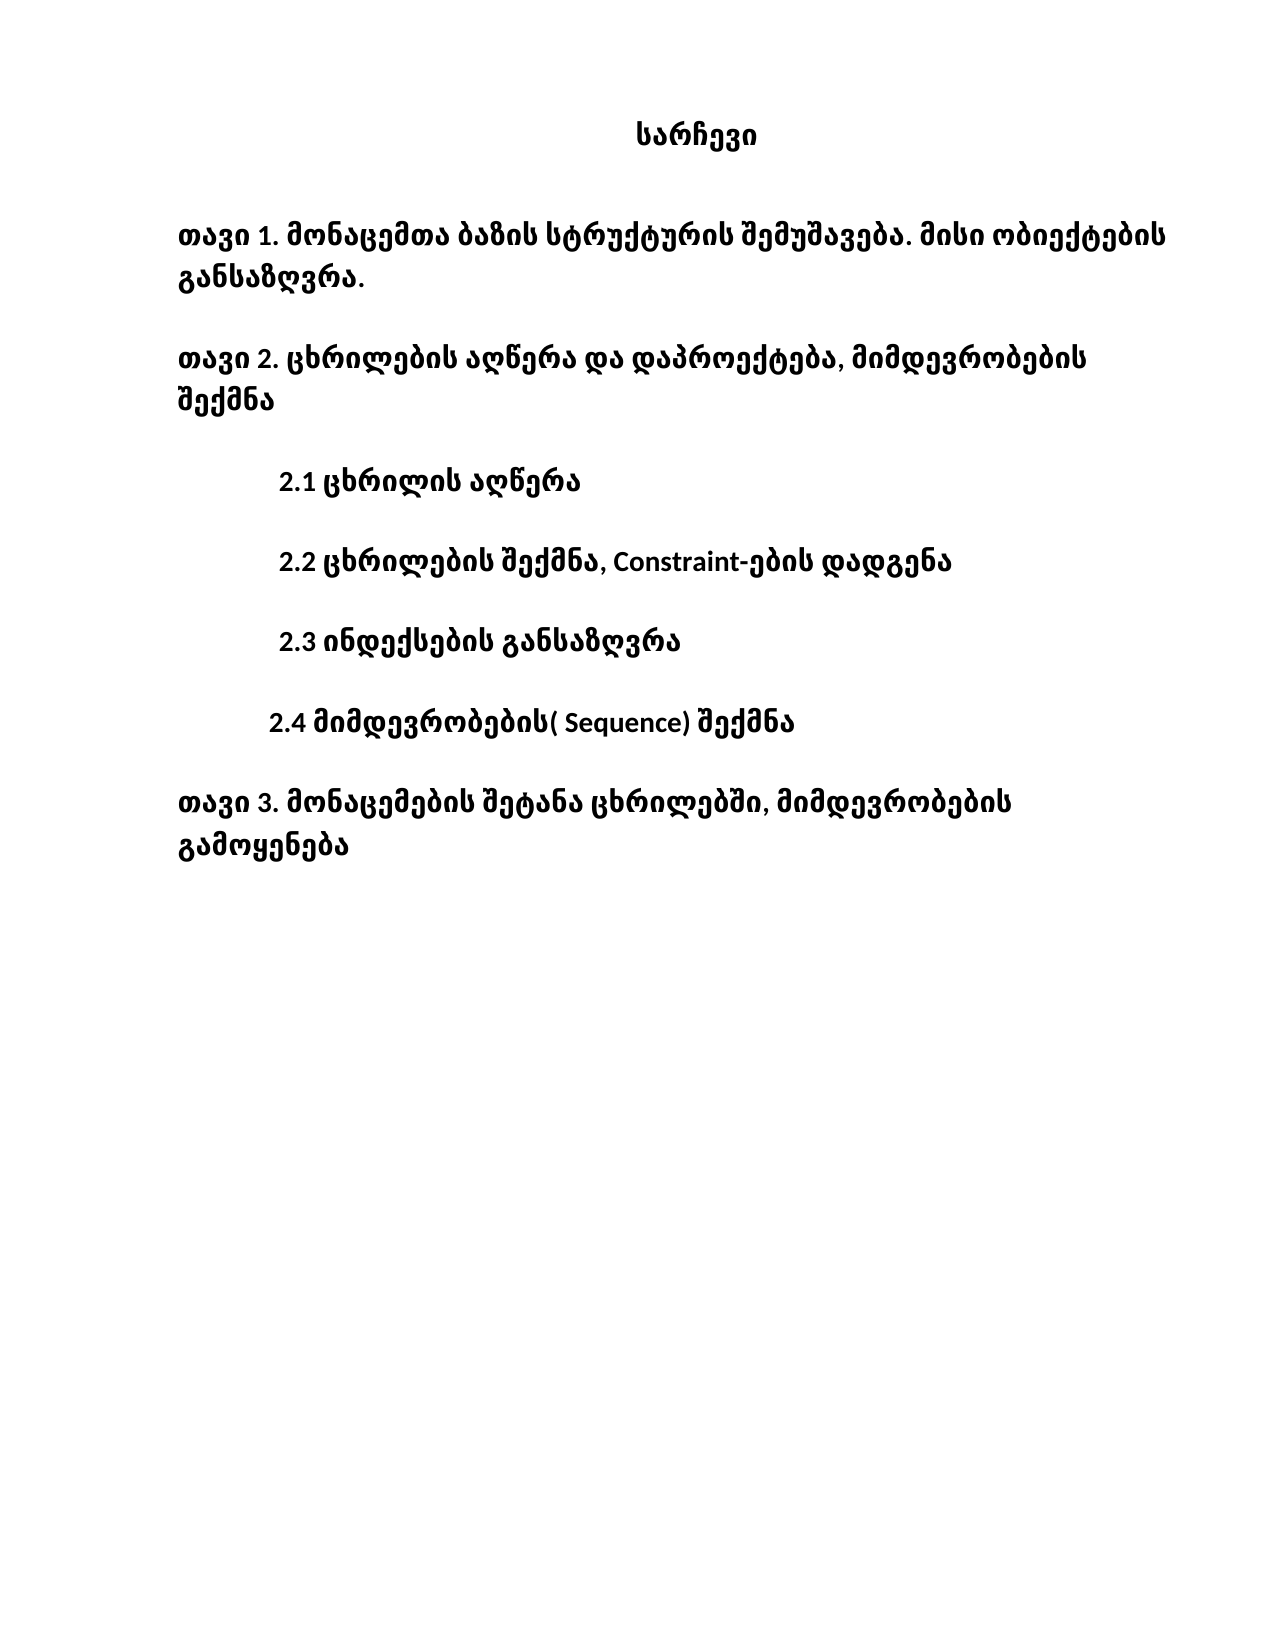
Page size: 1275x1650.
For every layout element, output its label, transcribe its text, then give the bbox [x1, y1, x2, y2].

text სარჩევი [177, 118, 1186, 152]
text თავი 2. ცხრილების აღწერა და დაპროექტება, მიმდევრობების შექმნა [177, 337, 1186, 419]
text თავი 1. მონაცემთა ბაზის სტრუქტურის შემუშავება. მისი ობიექტების განსაზღვრა. [177, 214, 1186, 296]
text 2.2 ცხრილების შექმნა, Constraint-ების დადგენა [177, 540, 1186, 580]
text 2.3 ინდექსების განსაზღვრა [177, 621, 1186, 660]
text 2.4 მიმდევრობების( Sequence) შექმნა [177, 701, 1186, 741]
text 2.1 ცხრილის აღწერა [177, 460, 1186, 500]
text თავი 3. მონაცემების შეტანა ცხრილებში, მიმდევრობების გამოყენება [177, 781, 1186, 864]
